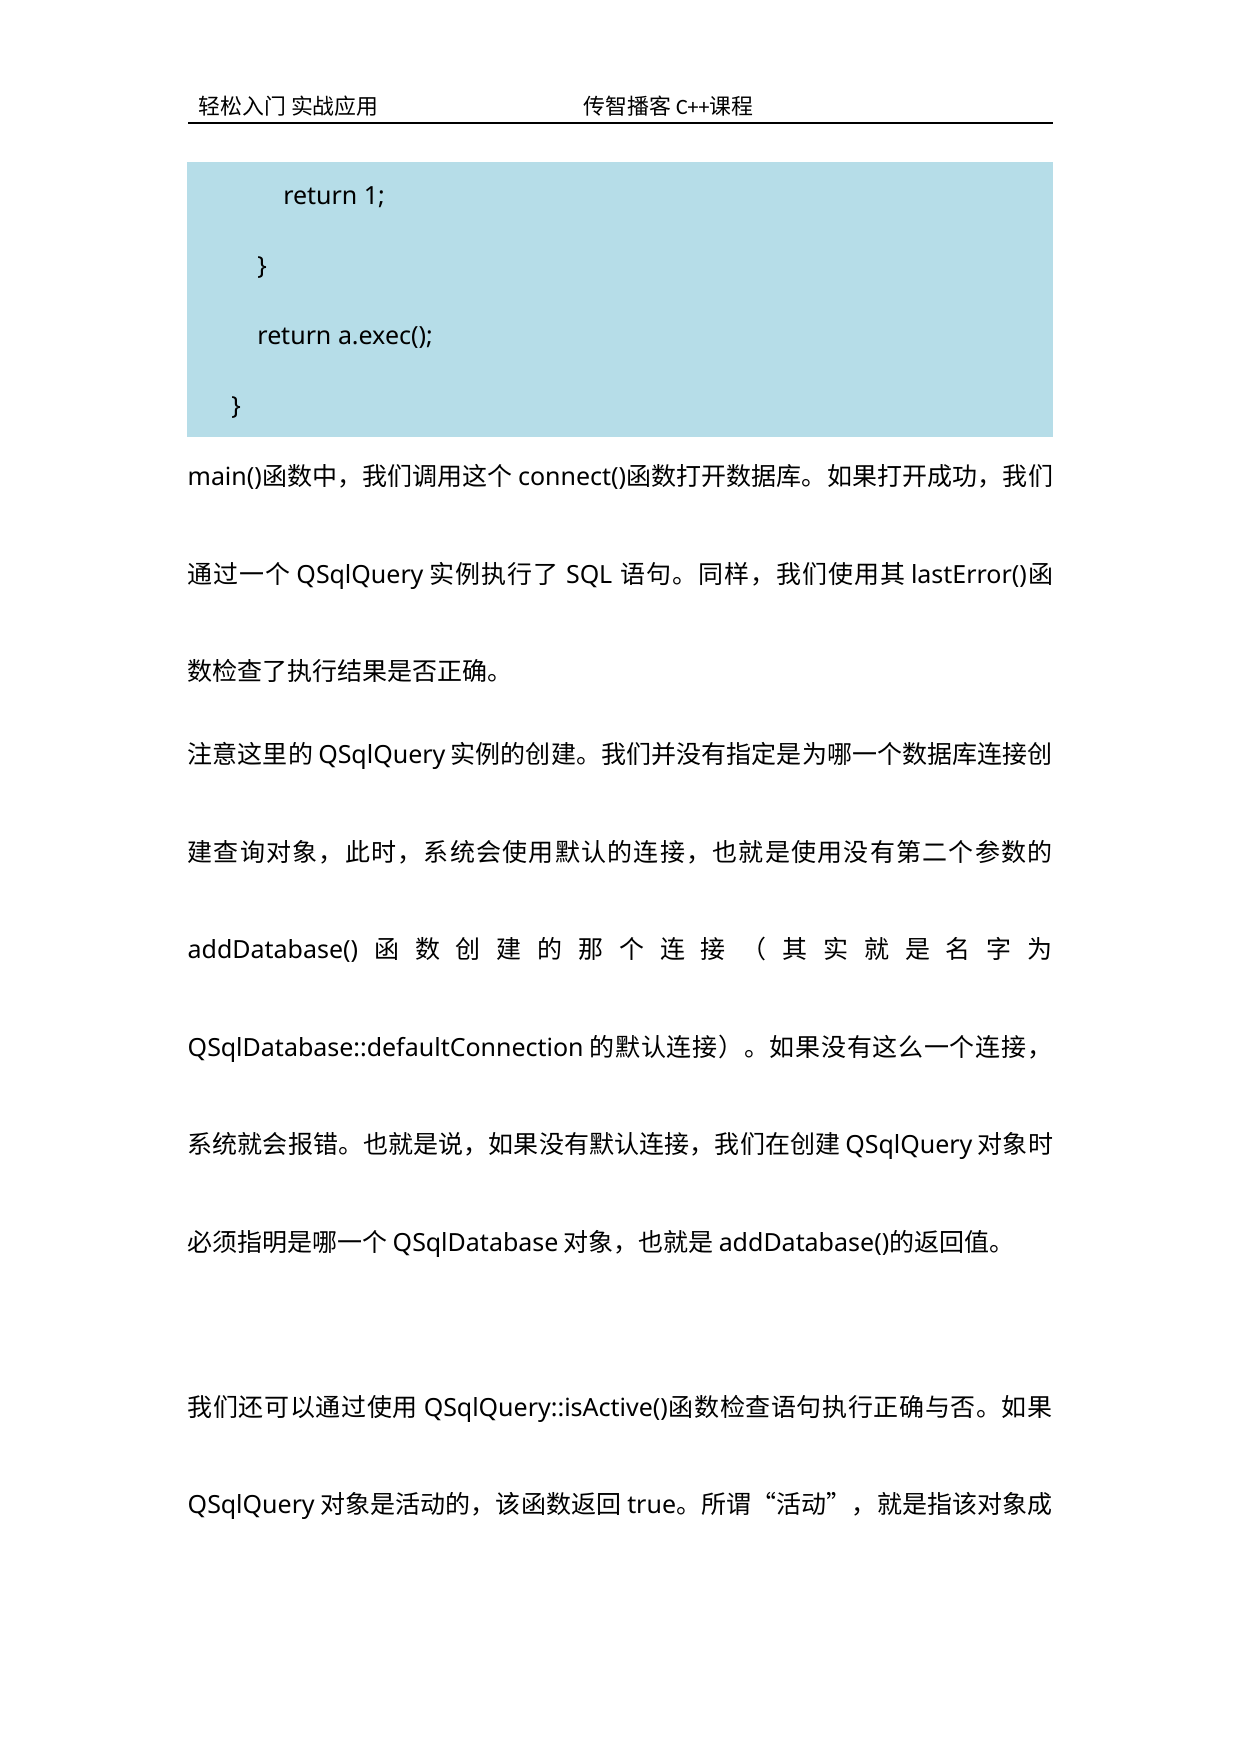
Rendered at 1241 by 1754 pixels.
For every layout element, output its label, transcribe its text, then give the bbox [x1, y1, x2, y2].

text 注意这里的QSqlQuery实例的创建。我们并没有指定是为哪一个数据库连接创建查询对象，此时，系统会使用默认的连接，也就是使用没有第二个参数的addDatabase()函数创建的那个连接（其实就是名字为QSqlDatabase::defaultConnection的默认连接）。如果没有这么一个连接，系统就会报错。也就是说，如果没有默认连接，我们在创建QSqlQuery对象时必须指明是哪一个QSqlDatabase对象，也就是addDatabase()的返回值。 [187, 721, 1053, 1273]
text main()函数中，我们调用这个connect()函数打开数据库。如果打开成功，我们通过一个QSqlQuery实例执行了 SQL 语句。同样，我们使用其lastError()函数检查了执行结果是否正确。 [187, 442, 1053, 702]
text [187, 1373, 1053, 1536]
text } [187, 372, 1053, 437]
text return 1; [187, 162, 1053, 227]
text return a.exec(); [187, 302, 1053, 367]
text } [187, 232, 1053, 297]
